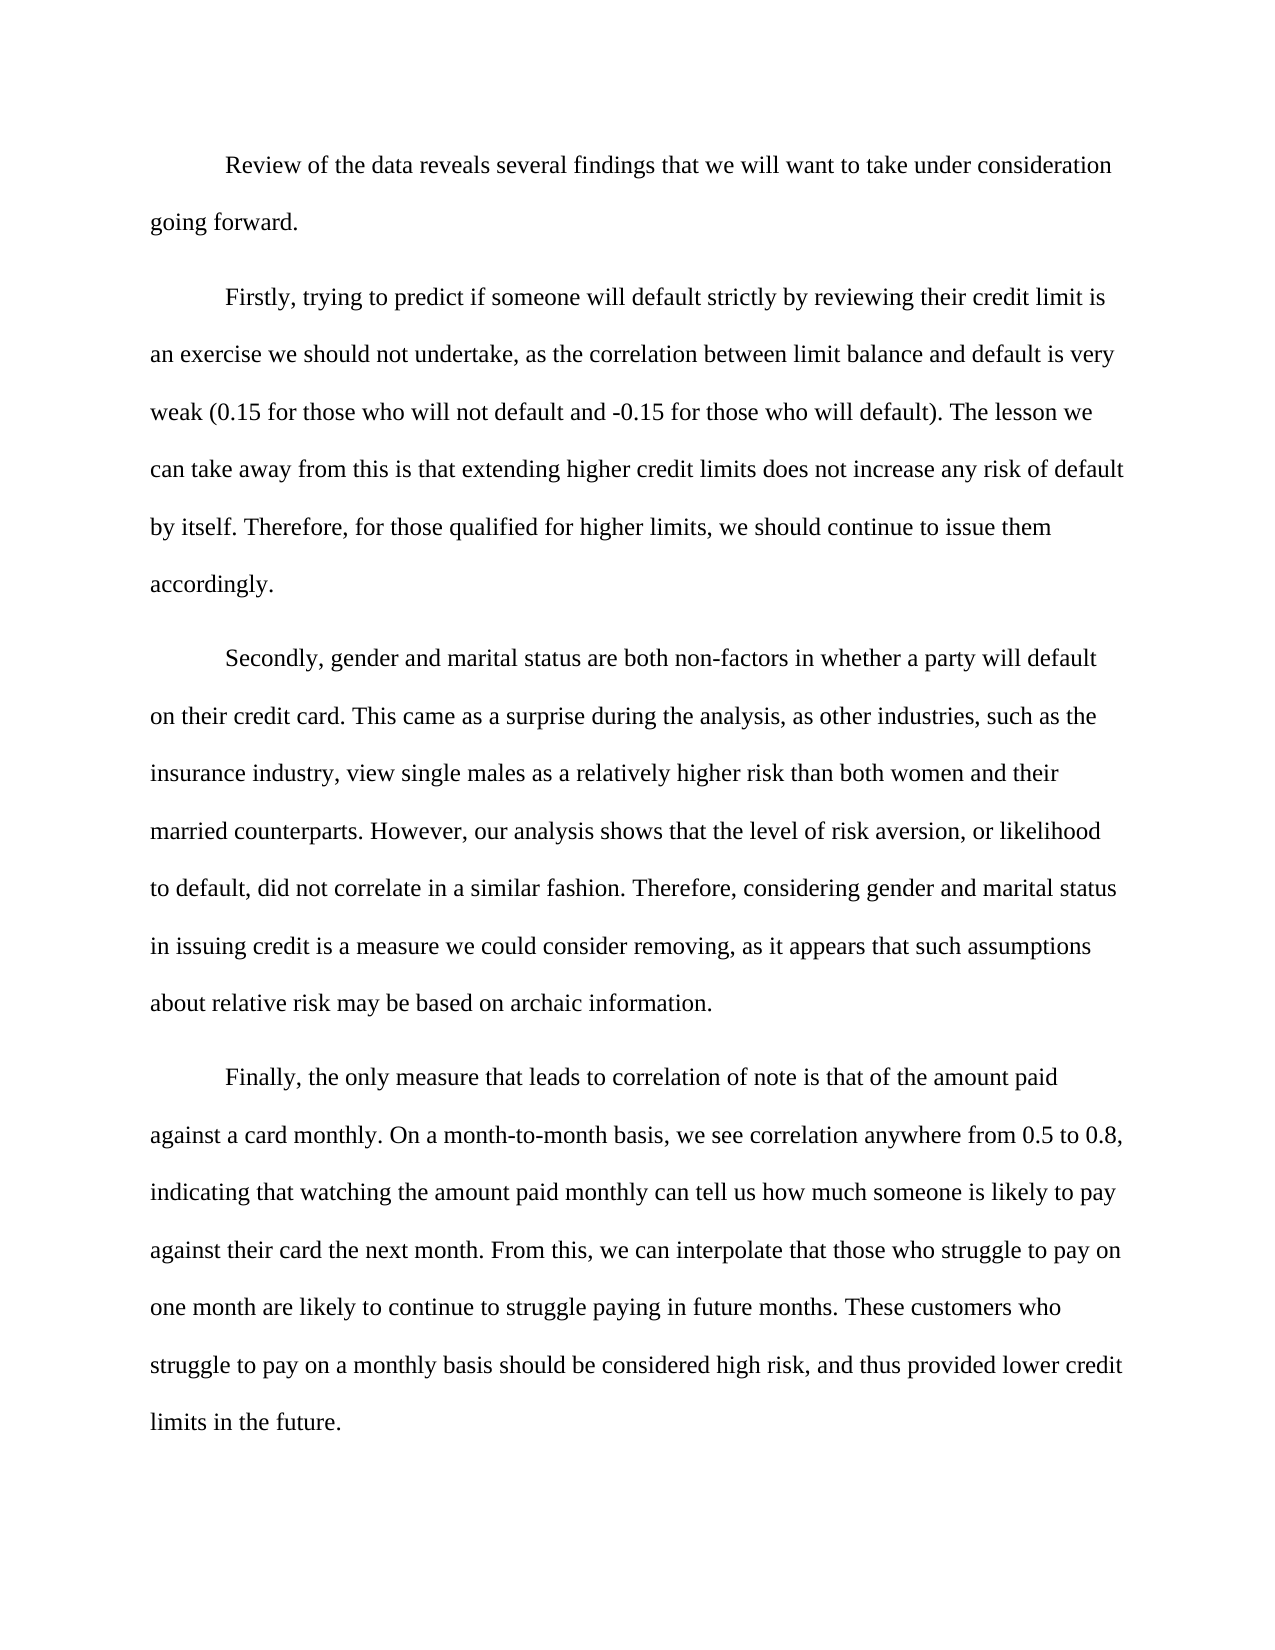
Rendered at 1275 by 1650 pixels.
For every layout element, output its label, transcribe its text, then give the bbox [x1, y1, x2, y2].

text Secondly, gender and marital status are both non-factors in whether a party will default on their credit card. This came as a surprise during the analysis, as other industries, such as the insurance industry, view single males as a relatively higher risk than both women and their married counterparts. However, our analysis shows that the level of risk aversion, or likelihood to default, did not correlate in a similar fashion. Therefore, considering gender and marital status in issuing credit is a measure we could consider removing, as it appears that such assumptions about relative risk may be based on archaic information. [150, 643, 1125, 1017]
text Firstly, trying to predict if someone will default strictly by reviewing their credit limit is an exercise we should not undertake, as the correlation between limit balance and default is very weak (0.15 for those who will not default and -0.15 for those who will default). The lesson we can take away from this is that extending higher credit limits does not increase any risk of default by itself. Therefore, for those qualified for higher limits, we should continue to issue them accordingly. [150, 282, 1125, 598]
text Review of the data reveals several findings that we will want to take under consideration going forward. [150, 150, 1125, 236]
text Finally, the only measure that leads to correlation of note is that of the amount paid against a card monthly. On a month-to-month basis, we see correlation anywhere from 0.5 to 0.8, indicating that watching the amount paid monthly can tell us how much someone is likely to pay against their card the next month. From this, we can interpolate that those who struggle to pay on one month are likely to continue to struggle paying in future months. These customers who struggle to pay on a monthly basis should be considered high risk, and thus provided lower credit limits in the future. [150, 1062, 1125, 1436]
